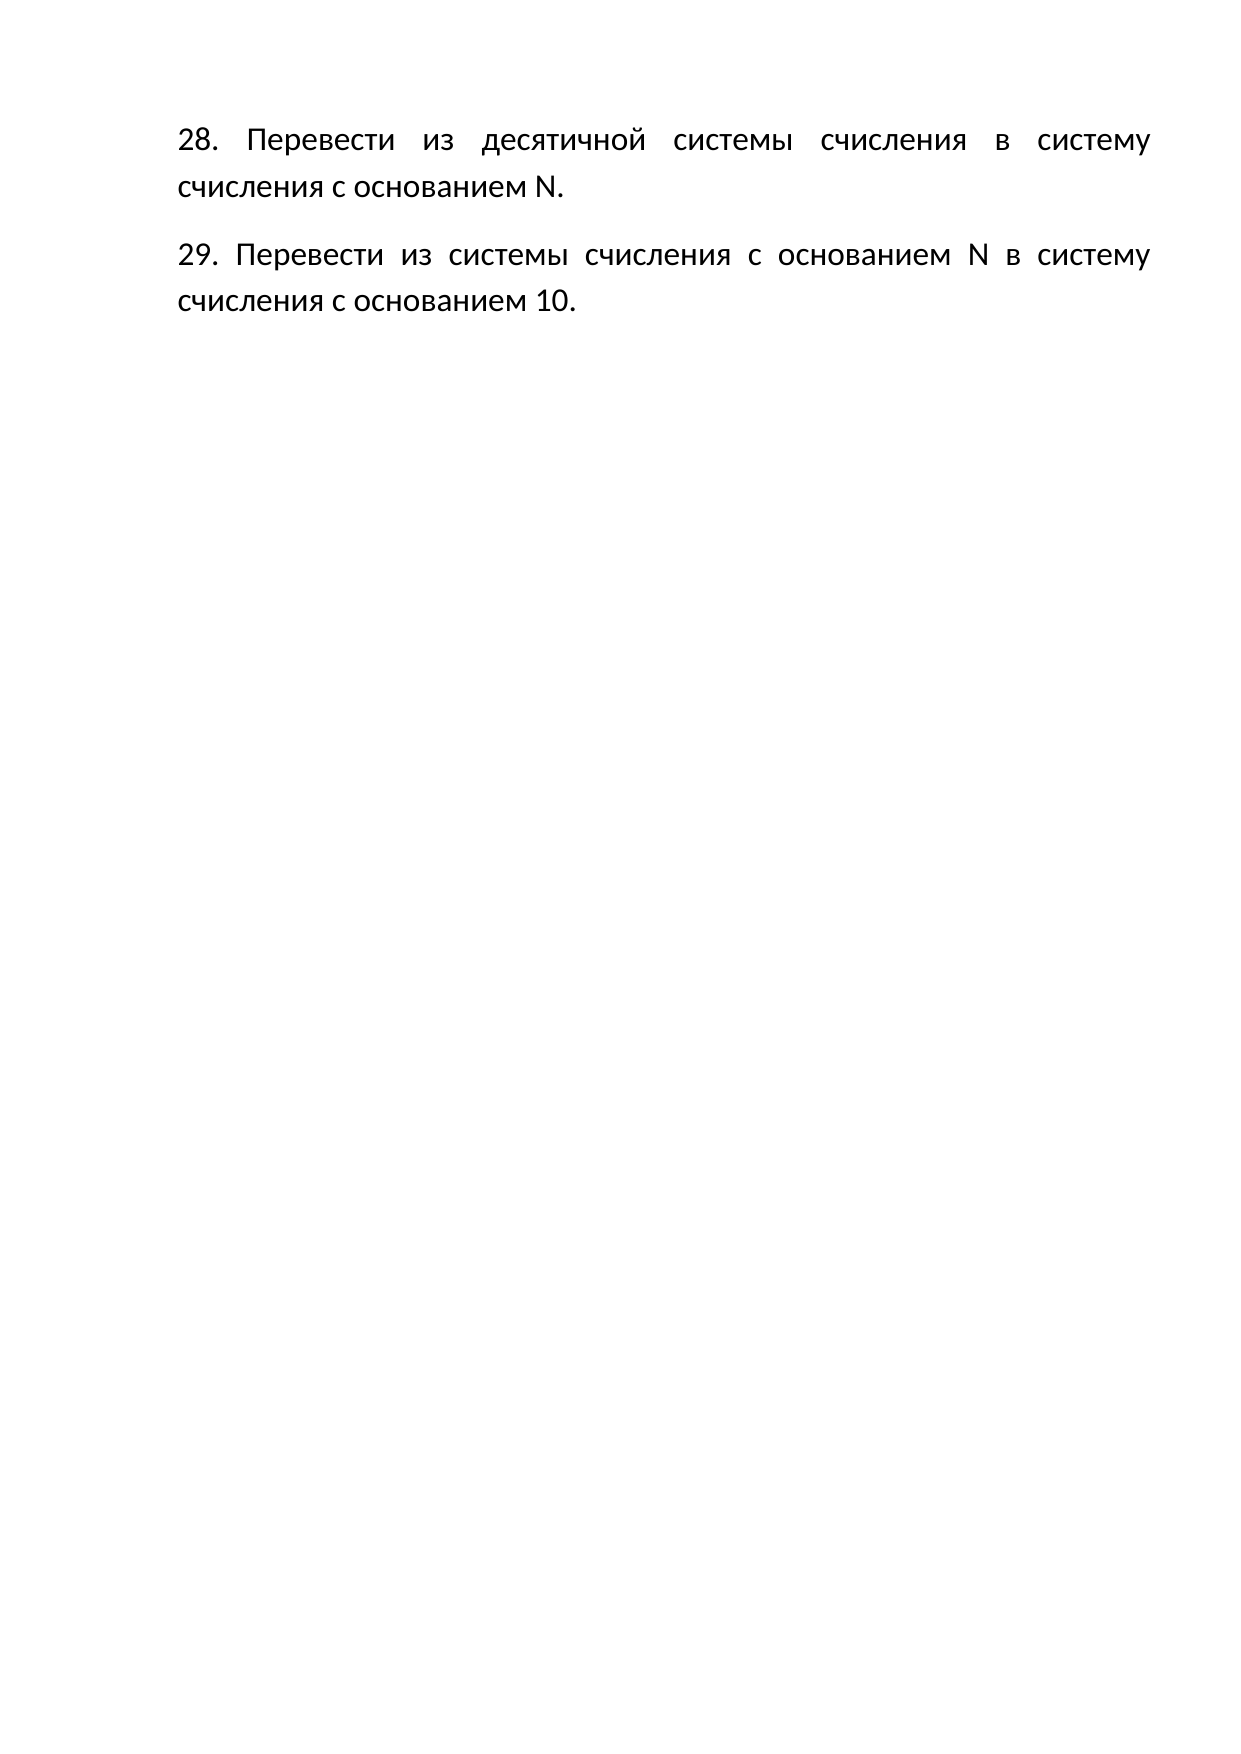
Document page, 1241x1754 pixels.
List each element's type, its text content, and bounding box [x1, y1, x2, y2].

text 28. Перевести из десятичной системы счисления в систему счисления с основанием N. [177, 118, 1152, 206]
text 29. Перевести из системы счисления с основанием N в систему счисления с основанием 10. [177, 232, 1152, 320]
